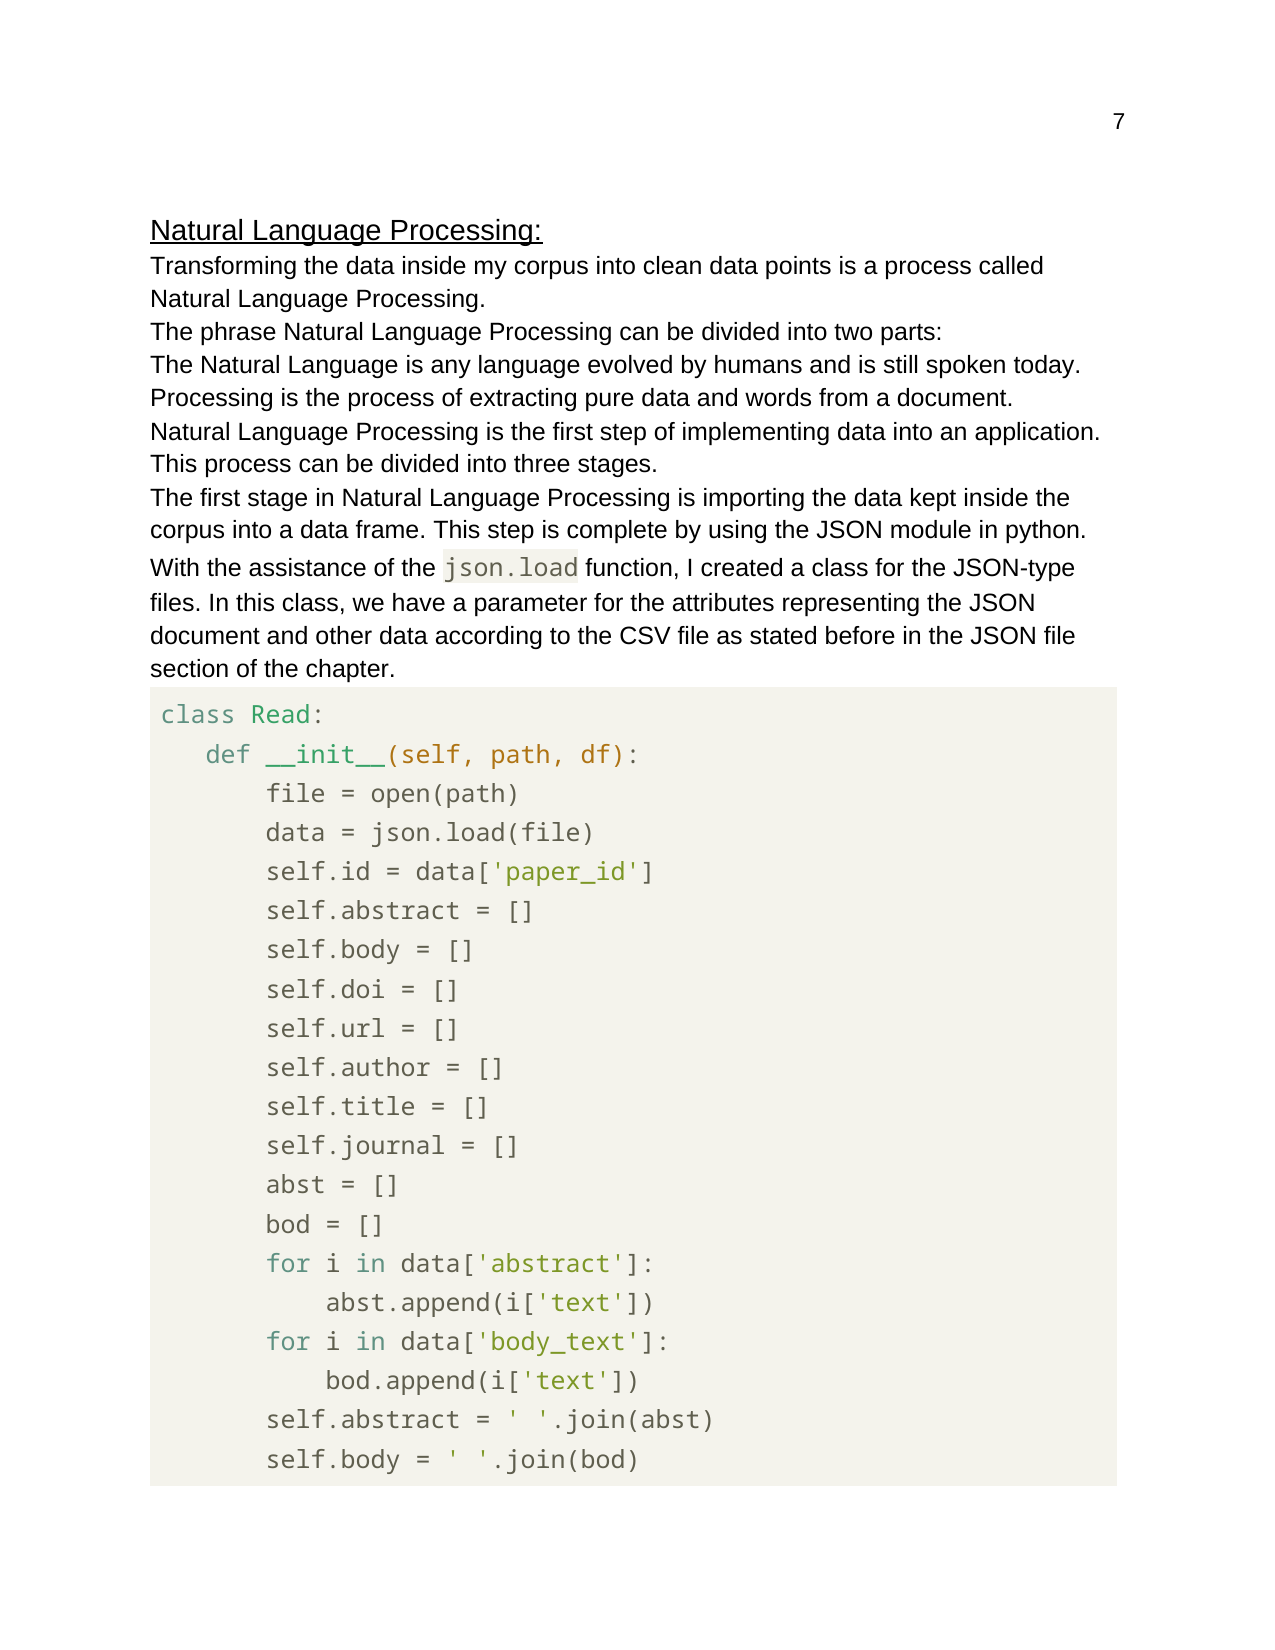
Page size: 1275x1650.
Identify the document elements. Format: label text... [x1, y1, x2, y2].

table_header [150, 687, 1117, 1486]
text The phrase Natural Language Processing can be divided into two parts: [150, 317, 1125, 346]
text The Natural Language is any language evolved by humans and is still spoken today. Processing is the process of extracting pure data and words from a document. [150, 350, 1125, 412]
text Transforming the data inside my corpus into clean data points is a process called Natural Language Processing. [150, 251, 1125, 313]
text The first stage in Natural Language Processing is importing the data kept inside the corpus into a data frame. This step is complete by using the JSON module in python. With the assistance of the json.load function, I created a class for the JSON-type files. In this class, we have a parameter for the attributes representing the JSON document and other data according to the CSV file as stated before in the JSON file section of the chapter. [150, 482, 1125, 682]
text Natural Language Processing: [150, 213, 1125, 246]
text Natural Language Processing is the first step of implementing data into an application. This process can be divided into three stages. [150, 416, 1125, 478]
